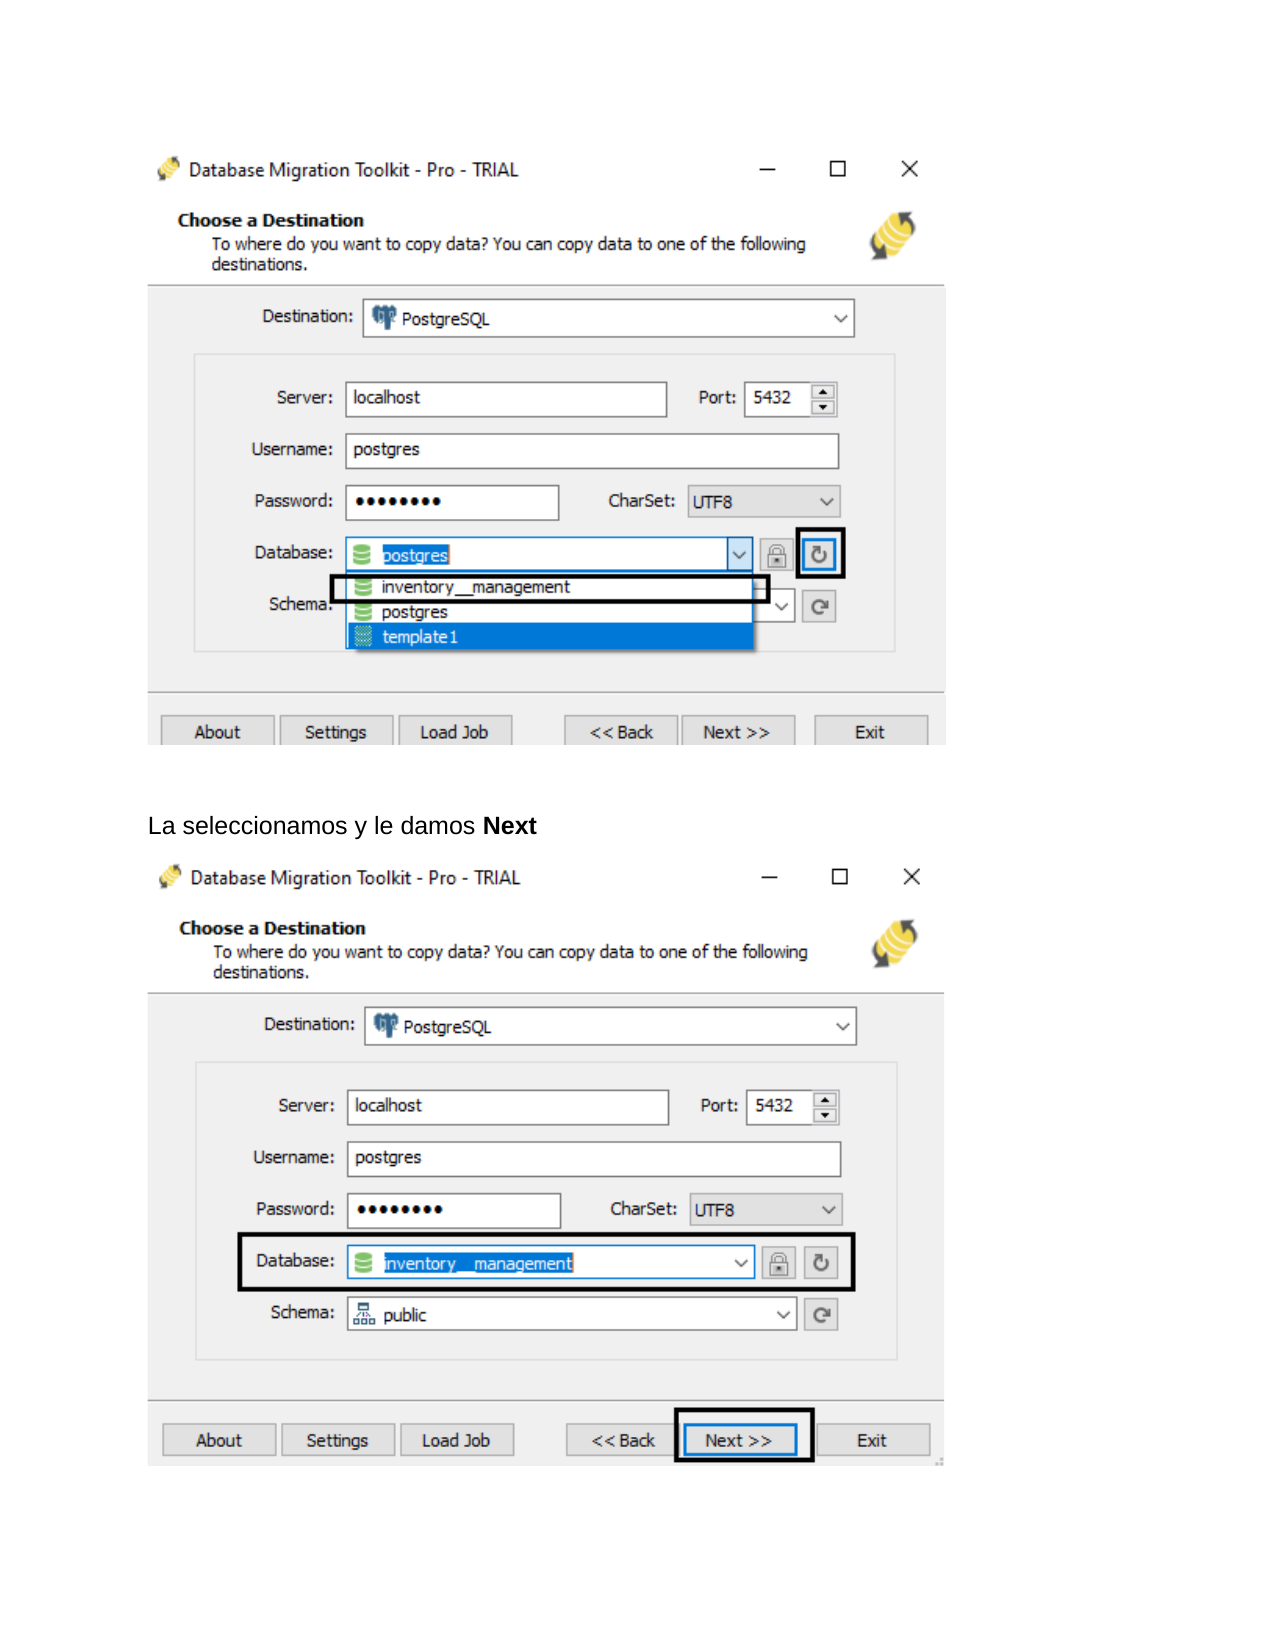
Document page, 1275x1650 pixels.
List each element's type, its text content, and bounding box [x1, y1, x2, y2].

picture [147, 858, 945, 1466]
text La seleccionamos y le damos Next [148, 811, 1127, 839]
picture [147, 147, 946, 745]
